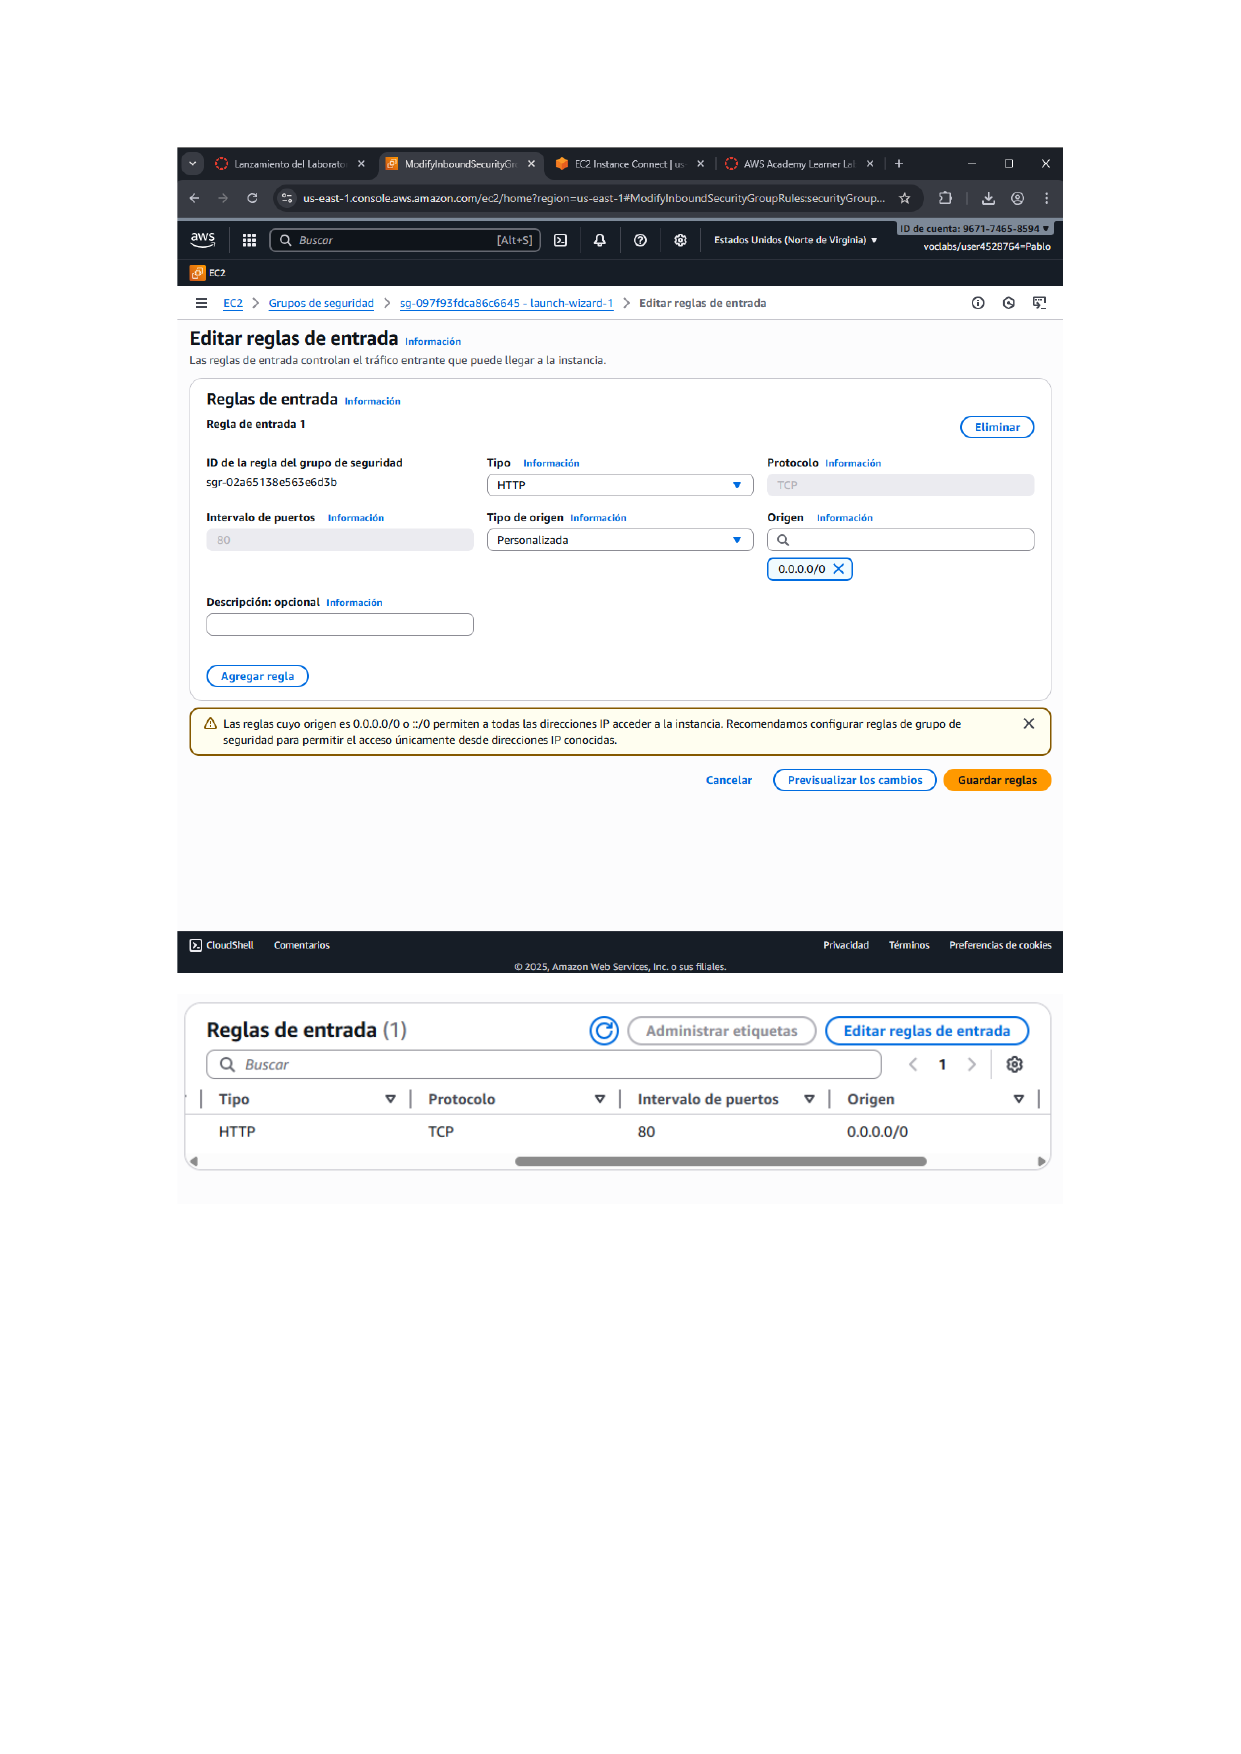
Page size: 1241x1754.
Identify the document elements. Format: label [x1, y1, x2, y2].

picture [177, 994, 1063, 1204]
picture [177, 147, 1063, 973]
